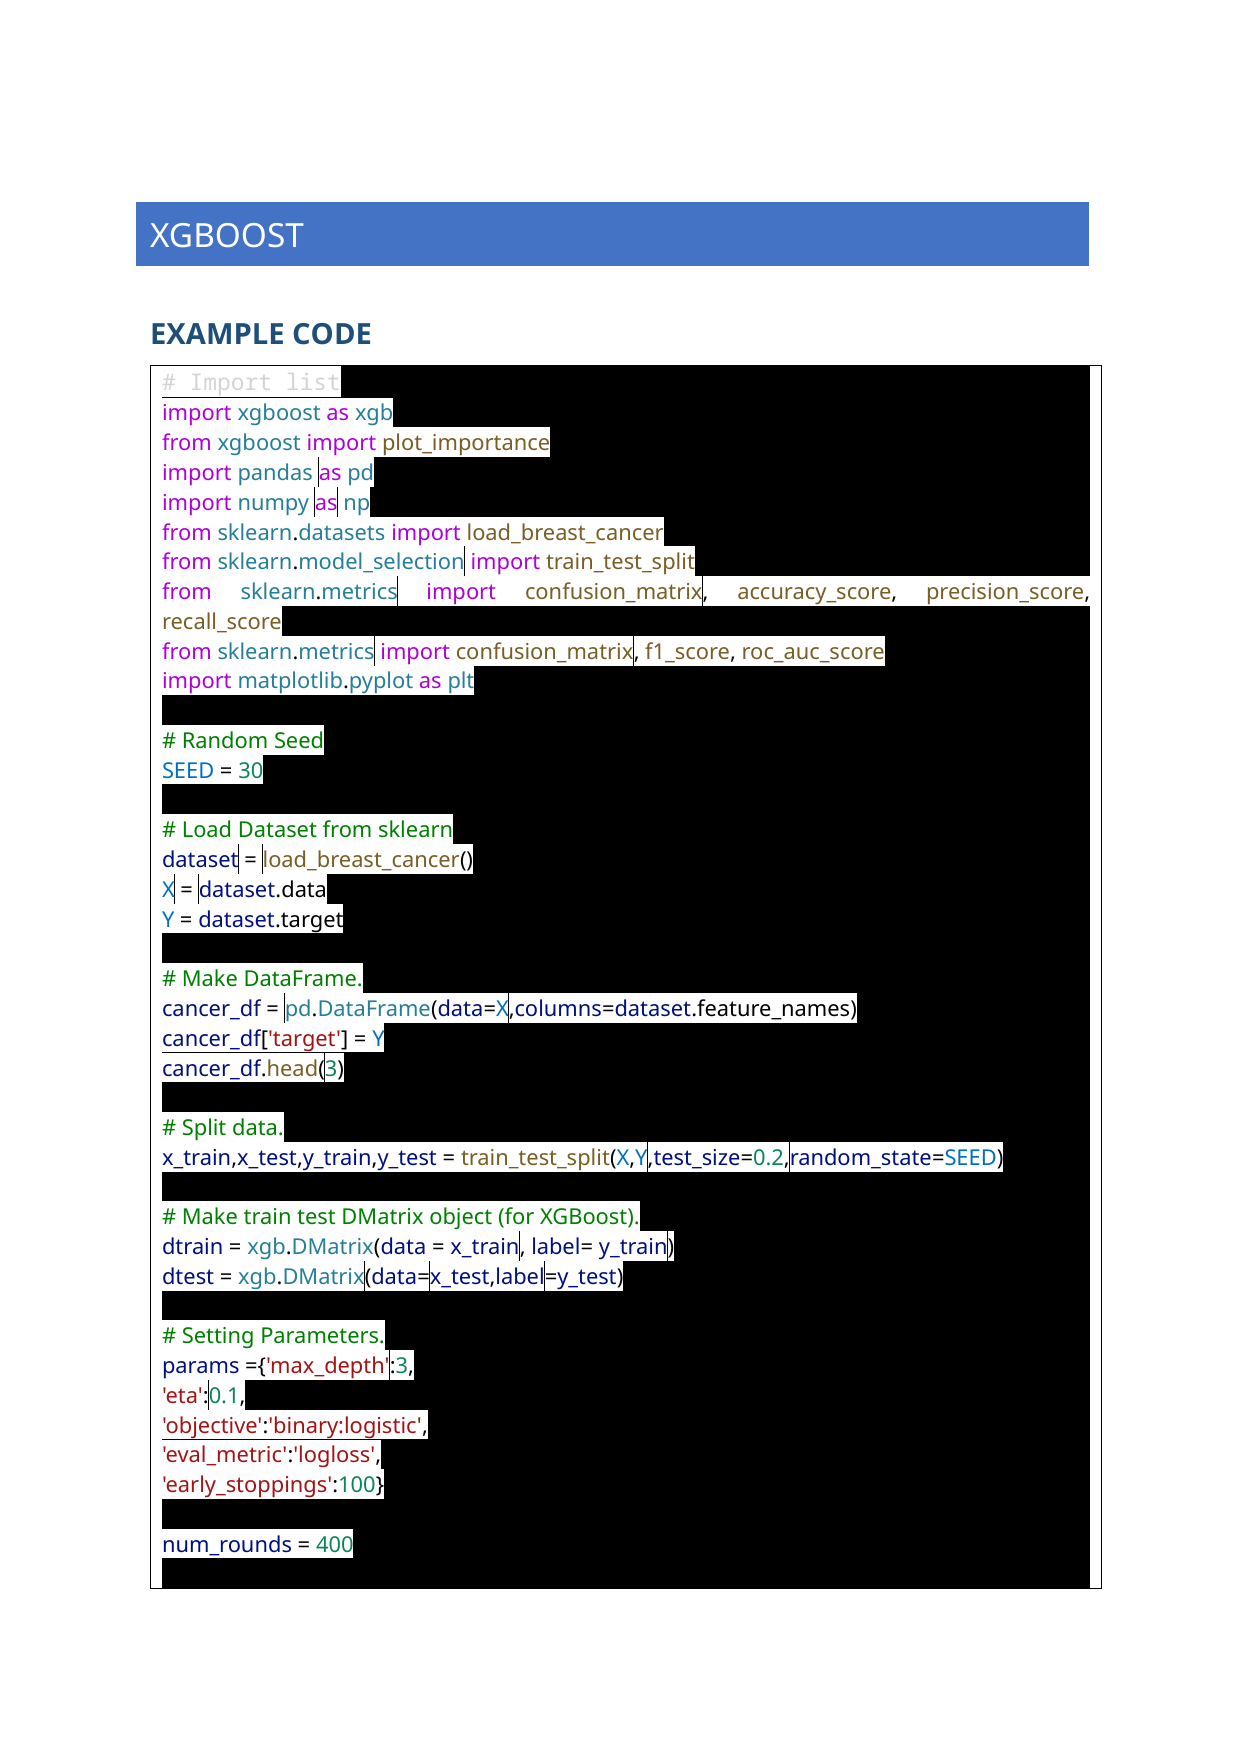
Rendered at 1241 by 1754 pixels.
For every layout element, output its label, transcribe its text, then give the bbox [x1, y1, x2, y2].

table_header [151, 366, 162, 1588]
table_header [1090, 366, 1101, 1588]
text xgboost [138, 203, 1088, 265]
subtitle example code [150, 313, 1090, 353]
